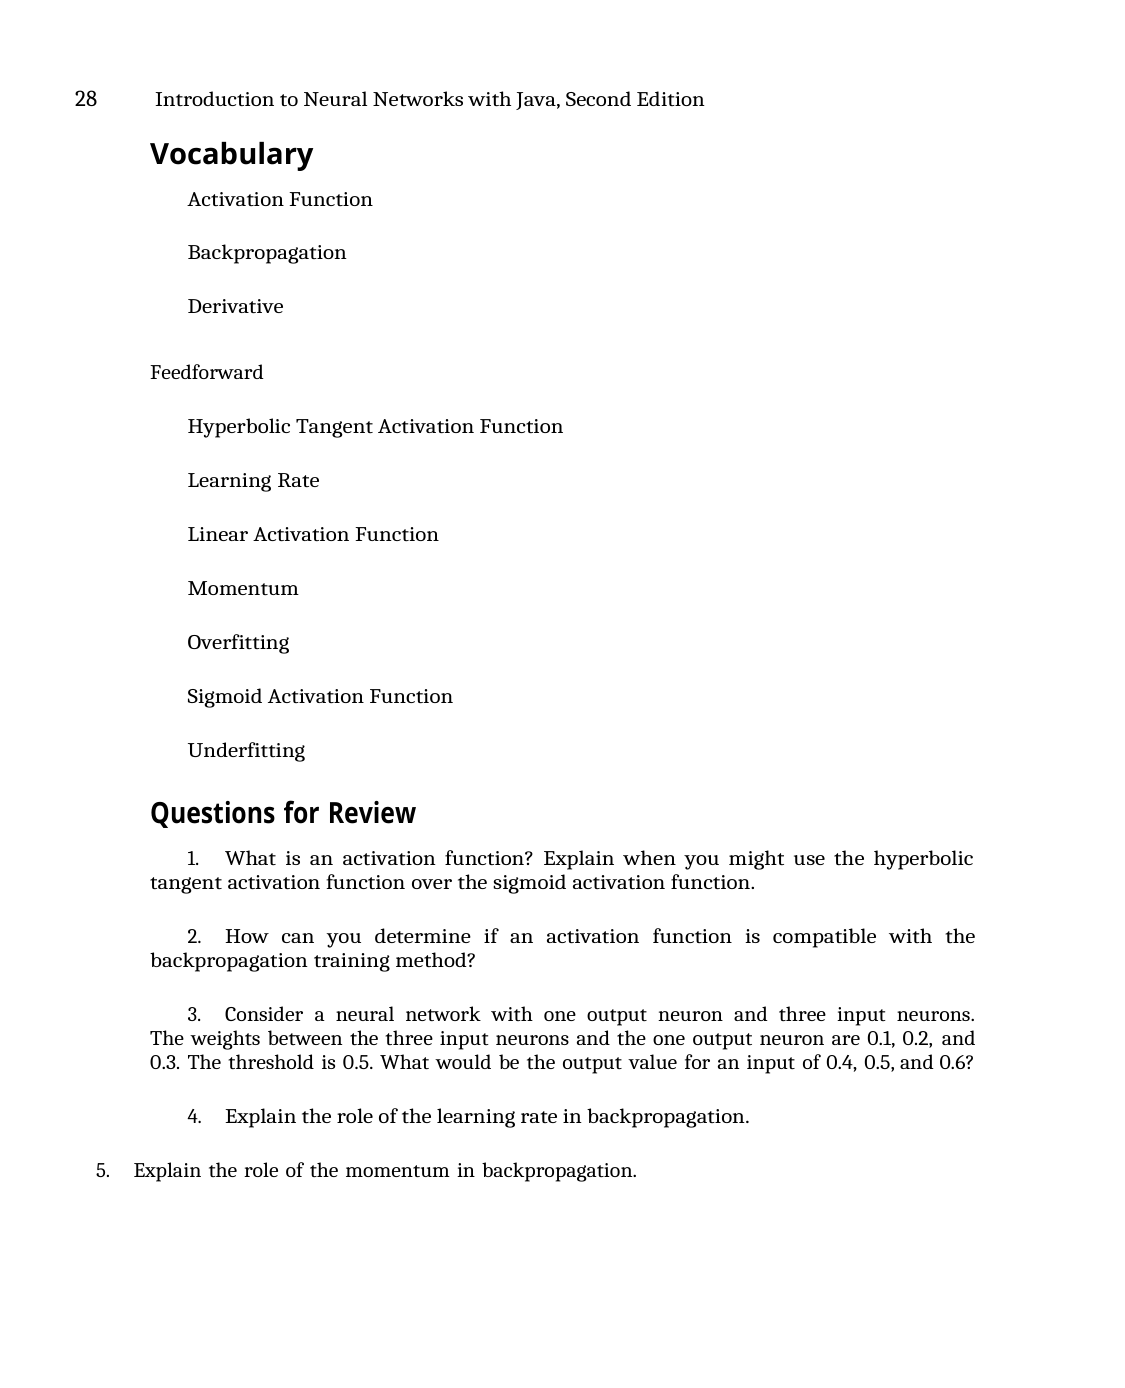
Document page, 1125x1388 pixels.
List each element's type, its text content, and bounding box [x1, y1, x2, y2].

subtitle Vocabulary [150, 133, 987, 173]
list Consider a neural network with one output neuron and three input neurons. The weights between the three input neurons and the one output neuron are 0.1, 0.2, and 0.3. The threshold is 0.5. What would be the output value for an input of 0.4, 0.5, and 0.6? [150, 1003, 975, 1075]
text Activation Function Backpropagation Derivative [187, 187, 381, 319]
text Hyperbolic Tangent Activation Function Learning Rate [187, 415, 577, 493]
text Sigmoid Activation Function Underfitting [187, 684, 465, 762]
subtitle Questions for Review [150, 793, 987, 832]
list How can you determine if an activation function is compatible with the backpropagation training method? [150, 924, 975, 973]
list Explain the role of the learning rate in backpropagation. [187, 1105, 987, 1129]
list Explain the role of the momentum in backpropagation. [96, 1159, 987, 1183]
list What is an activation function? Explain when you might use the hyperbolic tangent activation function over the sigmoid activation function. [150, 847, 975, 895]
text Feedforward [150, 361, 987, 385]
text Overfitting [187, 630, 987, 654]
text Linear Activation Function Momentum [187, 523, 451, 600]
